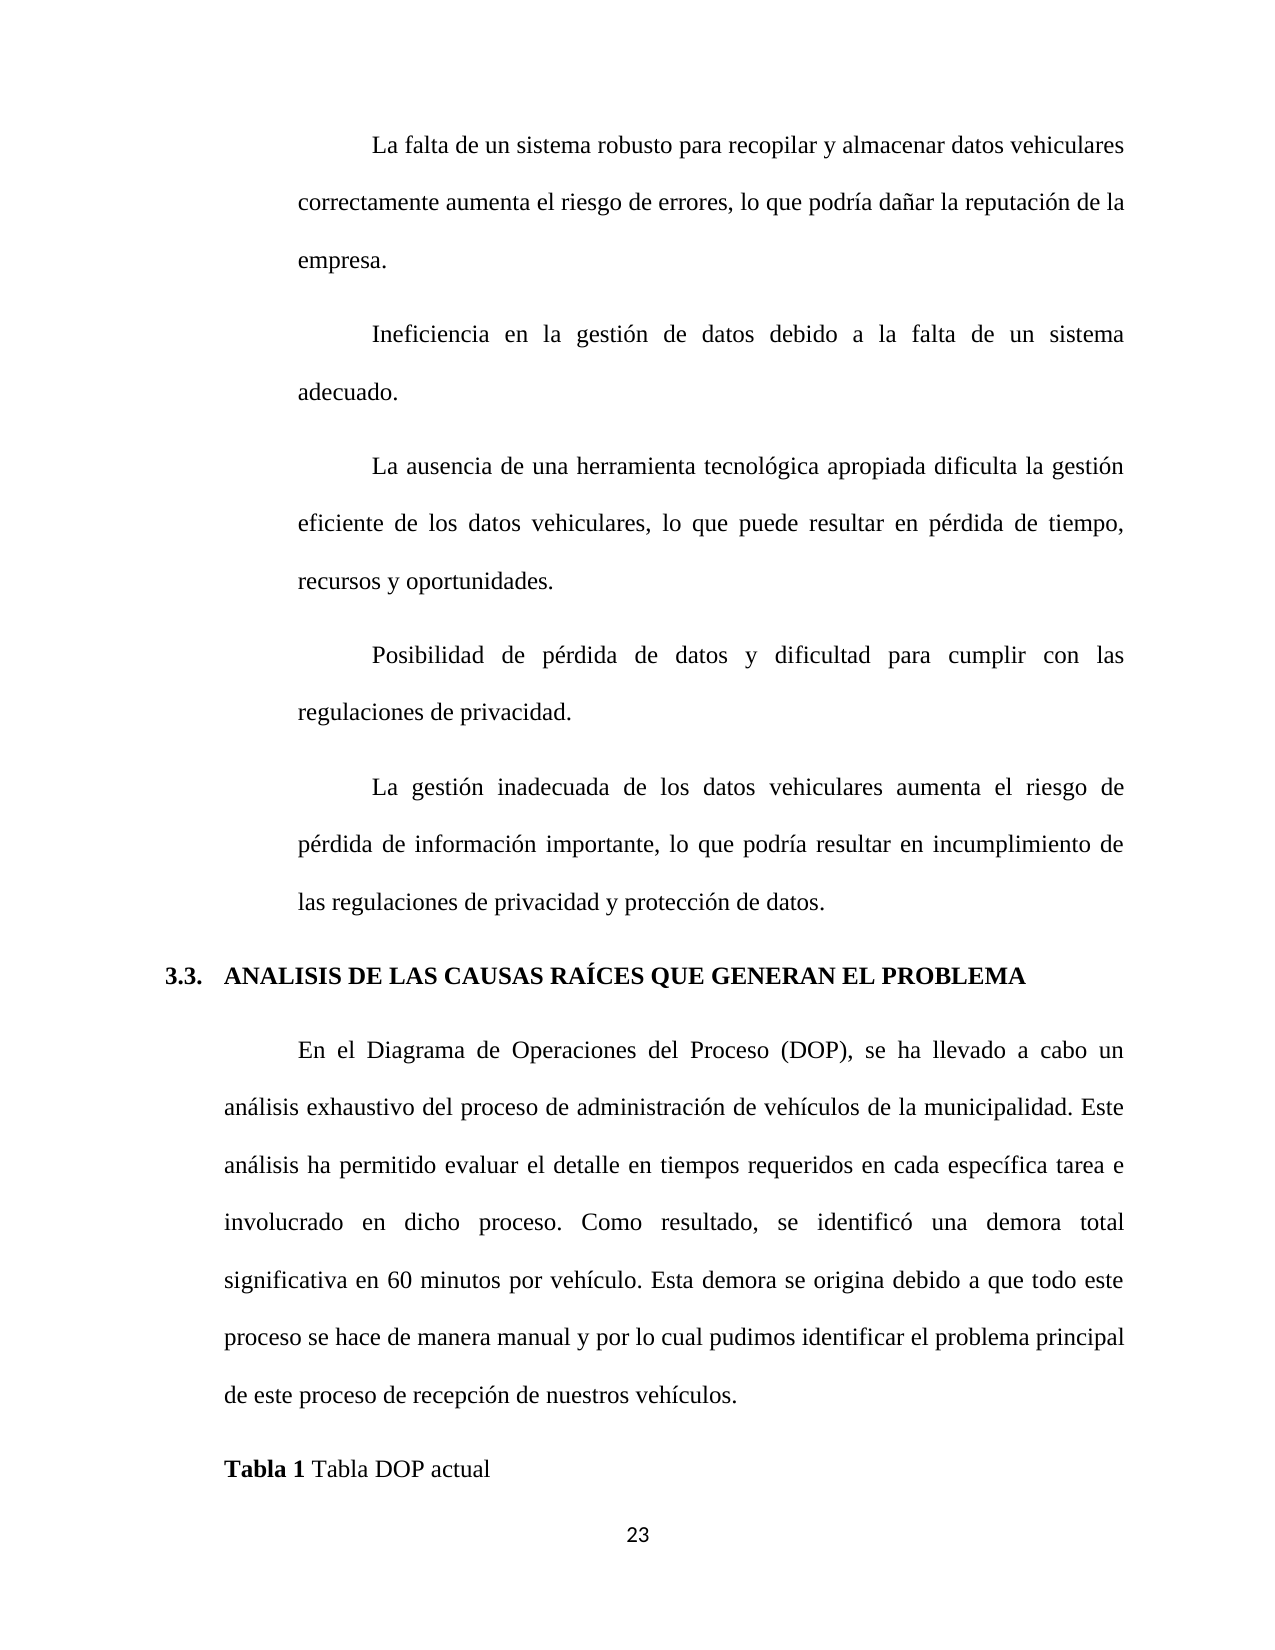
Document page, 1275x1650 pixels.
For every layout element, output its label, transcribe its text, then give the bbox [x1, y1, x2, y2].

text La ausencia de una herramienta tecnológica apropiada dificulta la gestión eficiente de los datos vehiculares, lo que puede resultar en pérdida de tiempo, recursos y oportunidades. [298, 451, 1125, 594]
text Ineficiencia en la gestión de datos debido a la falta de un sistema adecuado. [298, 319, 1125, 405]
text Posibilidad de pérdida de datos y dificultad para cumplir con las regulaciones de privacidad. [298, 640, 1125, 726]
subtitle ANALISIS DE LAS CAUSAS RAÍCES QUE GENERAN EL PROBLEMA [165, 961, 1125, 989]
text La falta de un sistema robusto para recopilar y almacenar datos vehiculares correctamente aumenta el riesgo de errores, lo que podría dañar la reputación de la empresa. [298, 130, 1125, 274]
text Tabla 1 Tabla DOP actual [150, 1454, 1125, 1483]
text La gestión inadecuada de los datos vehiculares aumenta el riesgo de pérdida de información importante, lo que podría resultar en incumplimiento de las regulaciones de privacidad y protección de datos. [298, 772, 1125, 915]
text En el Diagrama de Operaciones del Proceso (DOP), se ha llevado a cabo un análisis exhaustivo del proceso de administración de vehículos de la municipalidad. Este análisis ha permitido evaluar el detalle en tiempos requeridos en cada específica tarea e involucrado en dicho proceso. Como resultado, se identificó una demora total significativa en 60 minutos por vehículo. Esta demora se origina debido a que todo este proceso se hace de manera manual y por lo cual pudimos identificar el problema principal de este proceso de recepción de nuestros vehículos. [224, 1035, 1125, 1409]
